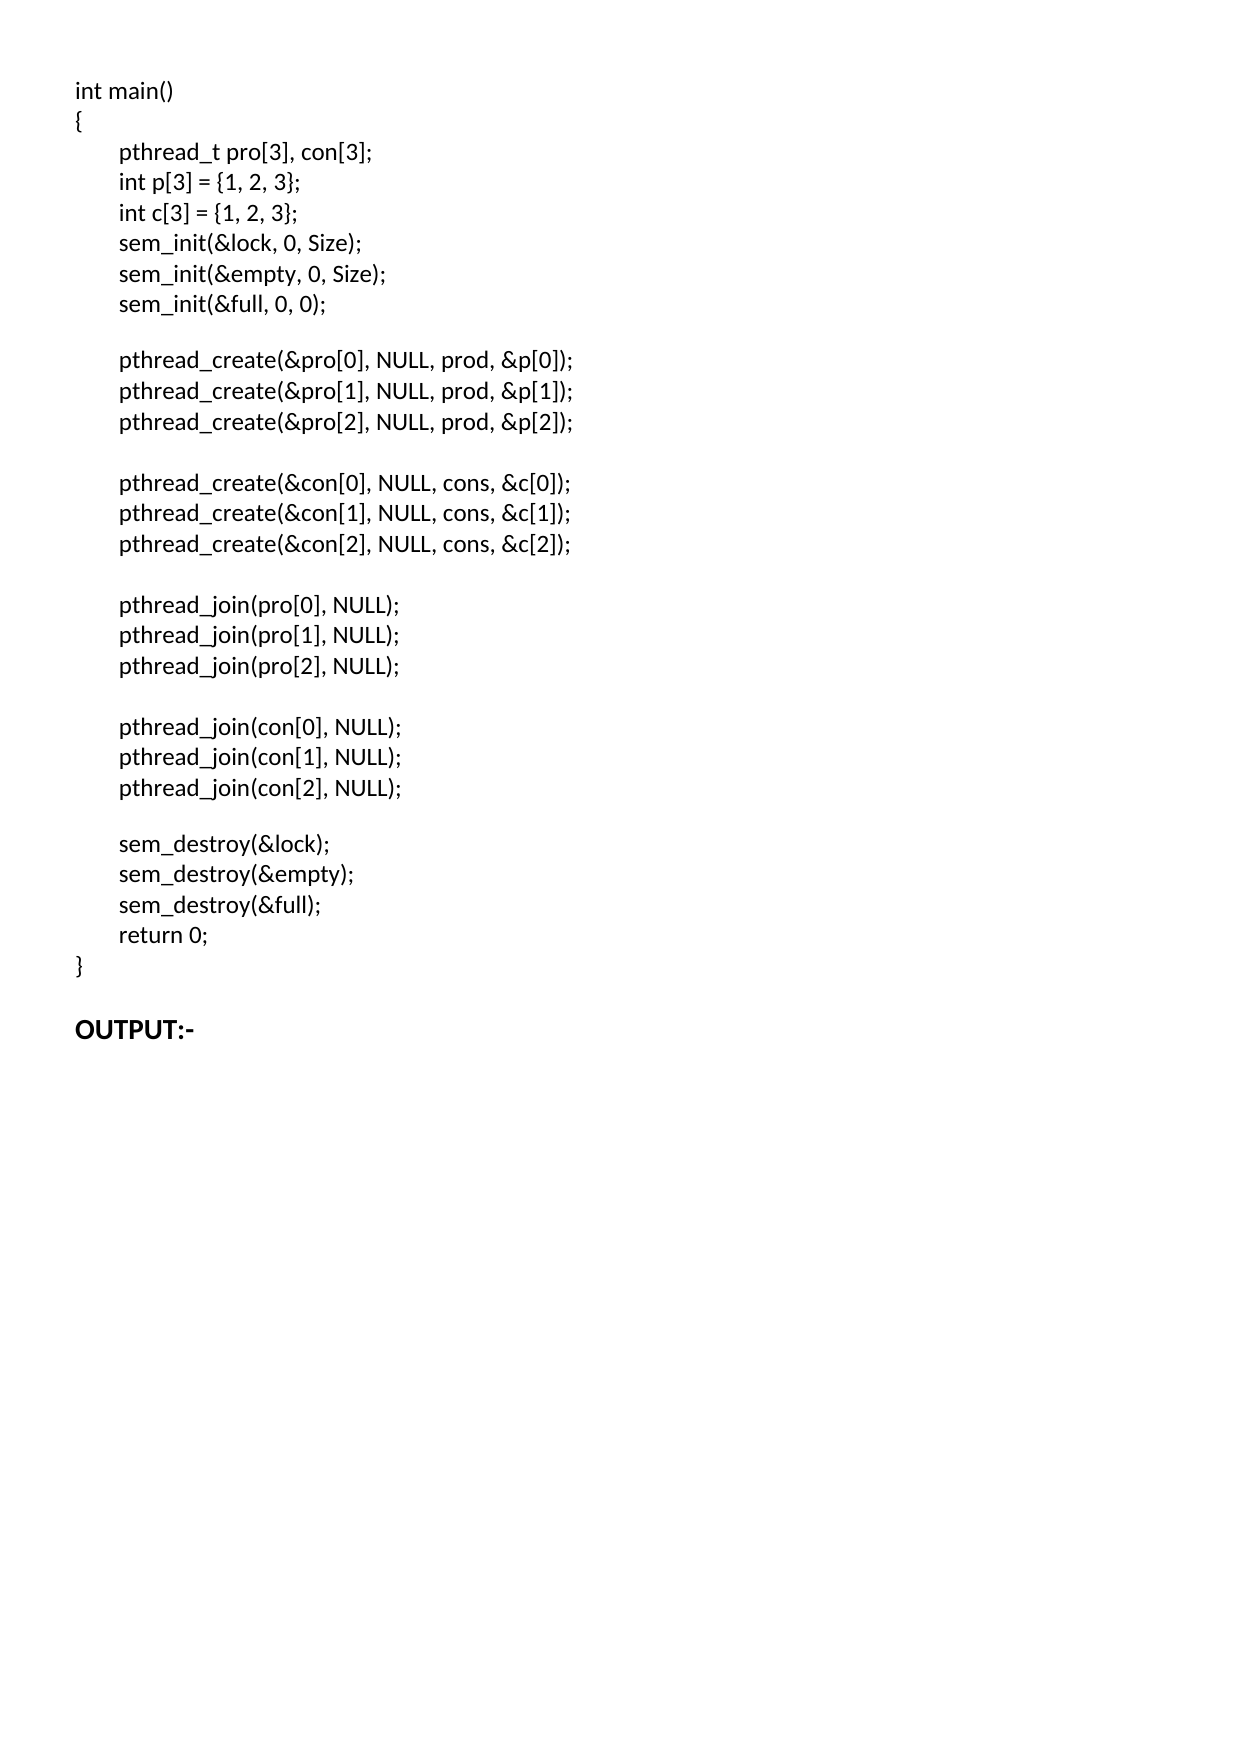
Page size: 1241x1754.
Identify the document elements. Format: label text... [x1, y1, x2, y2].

text pthread_create(&pro[2], NULL, prod, &p[2]); [75, 406, 1165, 436]
text pthread_join(con[0], NULL); [75, 711, 1165, 741]
text pthread_join(pro[2], NULL); [75, 650, 1165, 680]
text pthread_create(&con[2], NULL, cons, &c[2]); [75, 528, 1165, 558]
text int c[3] = {1, 2, 3}; [75, 197, 1165, 228]
text pthread_join(con[2], NULL); [75, 772, 1165, 802]
text pthread_join(pro[0], NULL); [75, 589, 1165, 619]
text pthread_create(&con[1], NULL, cons, &c[1]); [75, 497, 1165, 528]
text OUTPUT:- [75, 1011, 1165, 1047]
text return 0; [75, 919, 1165, 950]
text sem_destroy(&empty); [75, 858, 1165, 889]
text pthread_create(&pro[0], NULL, prod, &p[0]); [75, 344, 1165, 375]
text sem_init(&full, 0, 0); [75, 289, 1165, 319]
text pthread_t pro[3], con[3]; [75, 136, 1165, 167]
text pthread_create(&con[0], NULL, cons, &c[0]); [75, 467, 1165, 497]
text { [75, 106, 1165, 136]
text sem_init(&empty, 0, Size); [75, 258, 1165, 289]
text pthread_create(&pro[1], NULL, prod, &p[1]); [75, 375, 1165, 406]
text pthread_join(con[1], NULL); [75, 741, 1165, 772]
text } [75, 950, 1165, 980]
text sem_destroy(&lock); [75, 828, 1165, 858]
text int main() [75, 75, 1165, 106]
text sem_destroy(&full); [75, 889, 1165, 919]
text sem_init(&lock, 0, Size); [75, 228, 1165, 258]
text int p[3] = {1, 2, 3}; [75, 167, 1165, 197]
text pthread_join(pro[1], NULL); [75, 619, 1165, 650]
